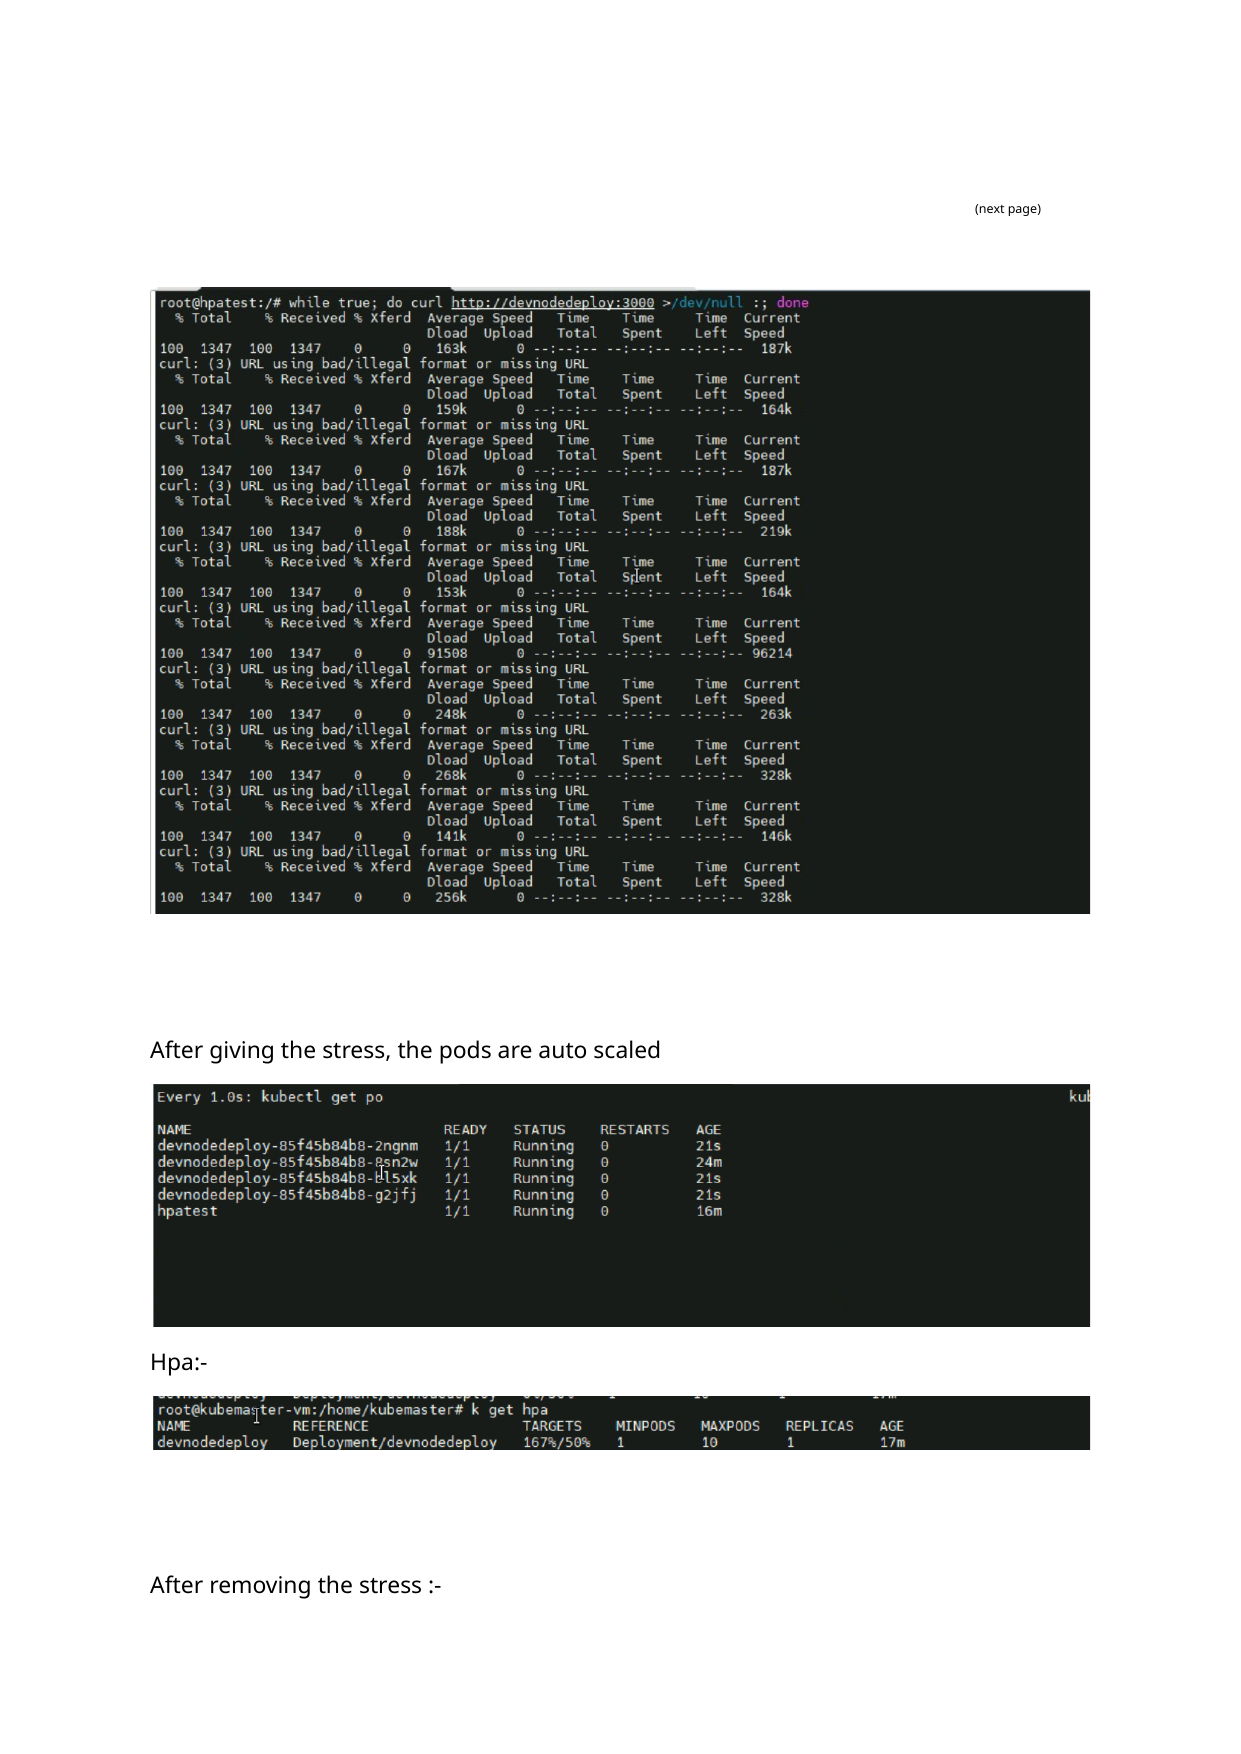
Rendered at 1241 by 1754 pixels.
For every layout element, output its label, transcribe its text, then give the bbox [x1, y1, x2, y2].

text Hpa:- [150, 1346, 1090, 1377]
text After giving the stress, the pods are auto scaled [150, 1034, 1090, 1065]
picture [150, 1084, 1091, 1327]
picture [150, 287, 1091, 914]
text After removing the stress :- [150, 1569, 1090, 1601]
picture [150, 1396, 1091, 1450]
text (next page) [150, 200, 1090, 217]
